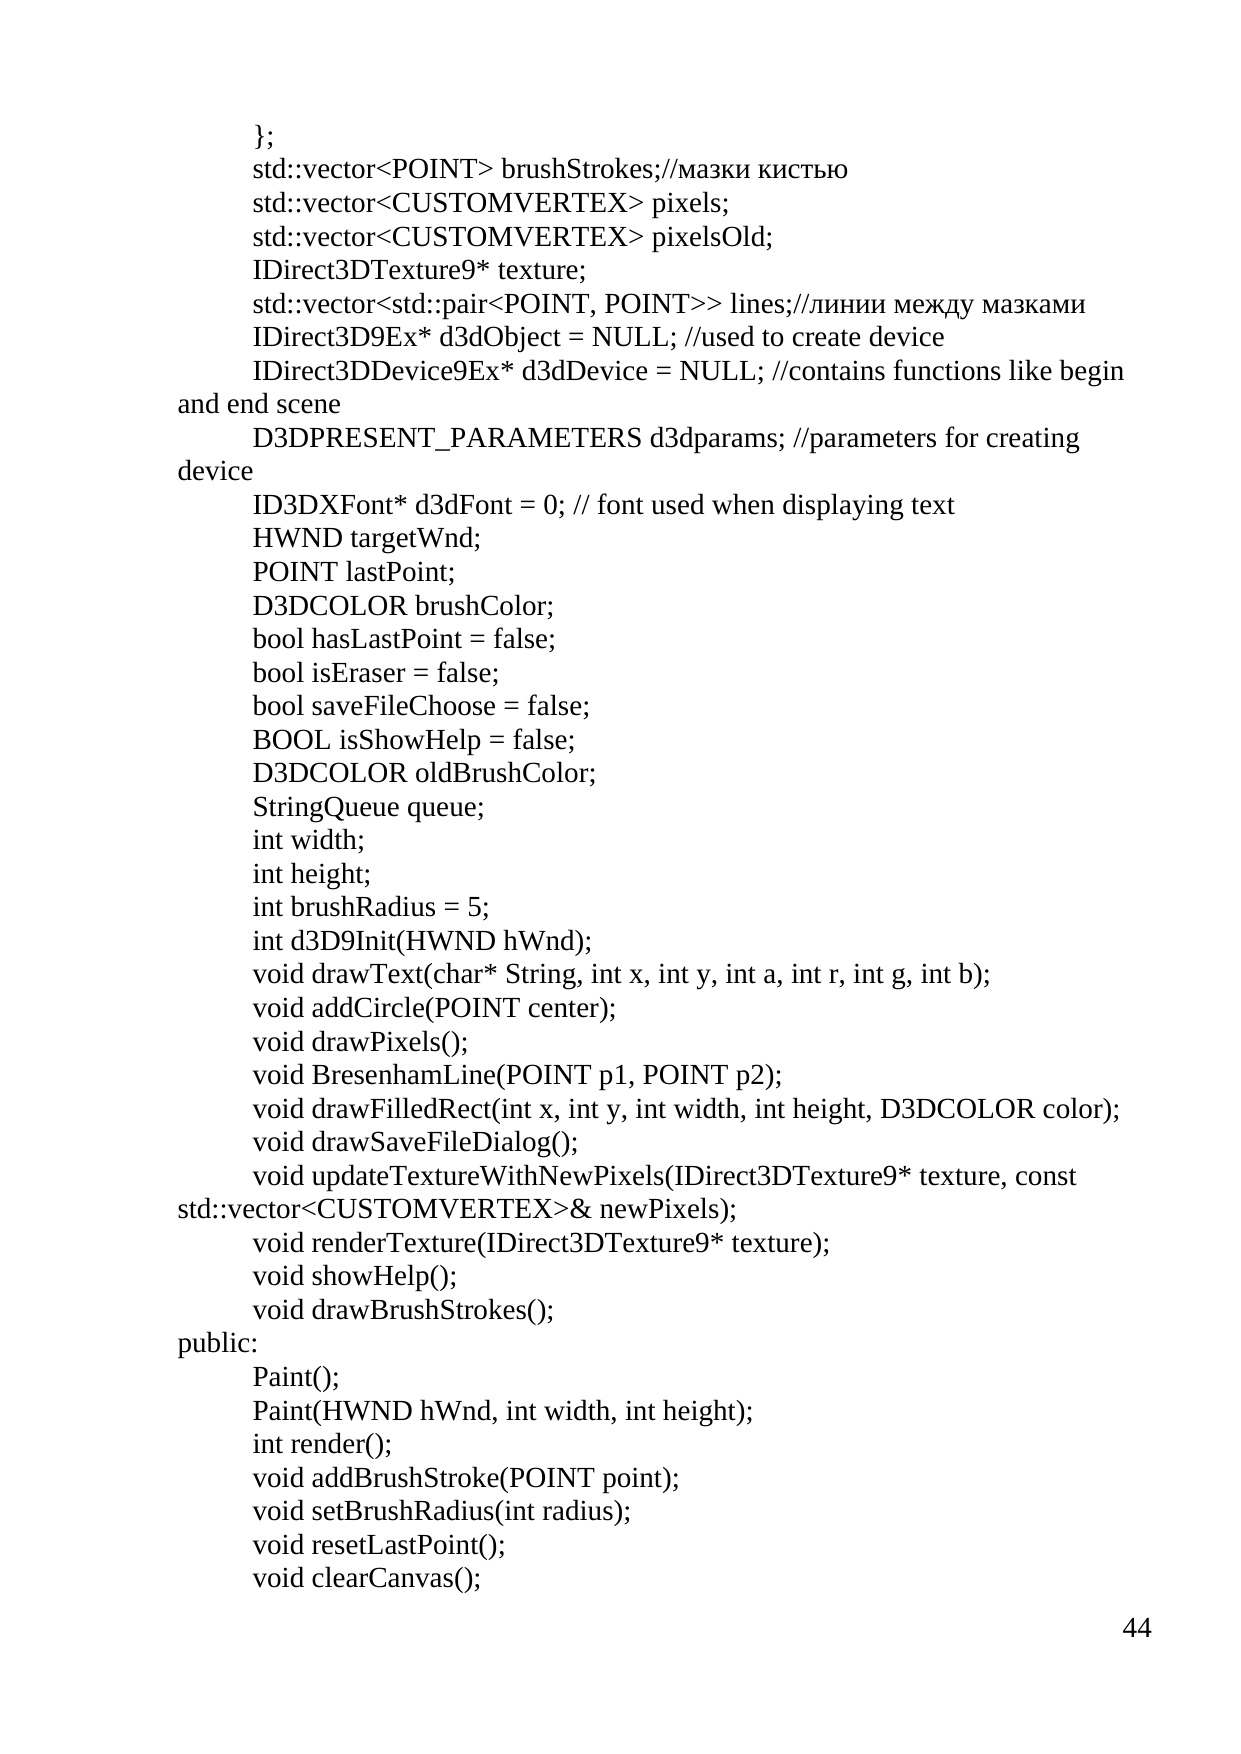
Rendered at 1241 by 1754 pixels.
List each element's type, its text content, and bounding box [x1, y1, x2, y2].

text bool saveFileChoose = false; [177, 688, 1152, 722]
text void drawFilledRect(int x, int y, int width, int height, D3DCOLOR color); [177, 1091, 1152, 1124]
text Paint(HWND hWnd, int width, int height); [177, 1393, 1152, 1426]
text void BresenhamLine(POINT p1, POINT p2); [177, 1057, 1152, 1091]
text }; [177, 118, 1152, 152]
text int d3D9Init(HWND hWnd); [177, 923, 1152, 957]
text std::vector<std::pair<POINT, POINT>> lines;//линии между мазками [177, 286, 1152, 319]
text void addCircle(POINT center); [177, 990, 1152, 1024]
text void clearCanvas(); [177, 1560, 1152, 1594]
text std::vector<POINT> brushStrokes;//мазки кистью [177, 152, 1152, 185]
text ID3DXFont* d3dFont = 0; // font used when displaying text [177, 487, 1152, 521]
text int brushRadius = 5; [177, 889, 1152, 923]
text Paint(); [177, 1359, 1152, 1393]
text IDirect3D9Ex* d3dObject = NULL; //used to create device [177, 319, 1152, 353]
text void updateTextureWithNewPixels(IDirect3DTexture9* texture, const std::vector<CUSTOMVERTEX>& newPixels); [177, 1158, 1152, 1225]
text void addBrushStroke(POINT point); [177, 1460, 1152, 1493]
text void renderTexture(IDirect3DTexture9* texture); [177, 1225, 1152, 1258]
text D3DCOLOR brushColor; [177, 588, 1152, 621]
text int height; [177, 856, 1152, 889]
text BOOL isShowHelp = false; [177, 722, 1152, 755]
text void drawPixels(); [177, 1024, 1152, 1057]
text D3DPRESENT_PARAMETERS d3dparams; //parameters for creating device [177, 420, 1152, 487]
text POINT lastPoint; [177, 554, 1152, 588]
text bool isEraser = false; [177, 655, 1152, 688]
text IDirect3DTexture9* texture; [177, 252, 1152, 286]
text void drawSaveFileDialog(); [177, 1124, 1152, 1158]
text StringQueue queue; [177, 789, 1152, 822]
text int width; [177, 822, 1152, 856]
text public: [177, 1326, 1152, 1359]
text bool hasLastPoint = false; [177, 621, 1152, 655]
text std::vector<CUSTOMVERTEX> pixels; [177, 185, 1152, 219]
text void drawBrushStrokes(); [177, 1292, 1152, 1326]
text void showHelp(); [177, 1258, 1152, 1292]
text int render(); [177, 1426, 1152, 1460]
text D3DCOLOR oldBrushColor; [177, 755, 1152, 789]
text void setBrushRadius(int radius); [177, 1493, 1152, 1527]
text HWND targetWnd; [177, 521, 1152, 554]
text IDirect3DDevice9Ex* d3dDevice = NULL; //contains functions like begin and end scene [177, 353, 1152, 420]
text void drawText(char* String, int x, int y, int a, int r, int g, int b); [177, 957, 1152, 990]
text void resetLastPoint(); [177, 1527, 1152, 1560]
text std::vector<CUSTOMVERTEX> pixelsOld; [177, 219, 1152, 252]
